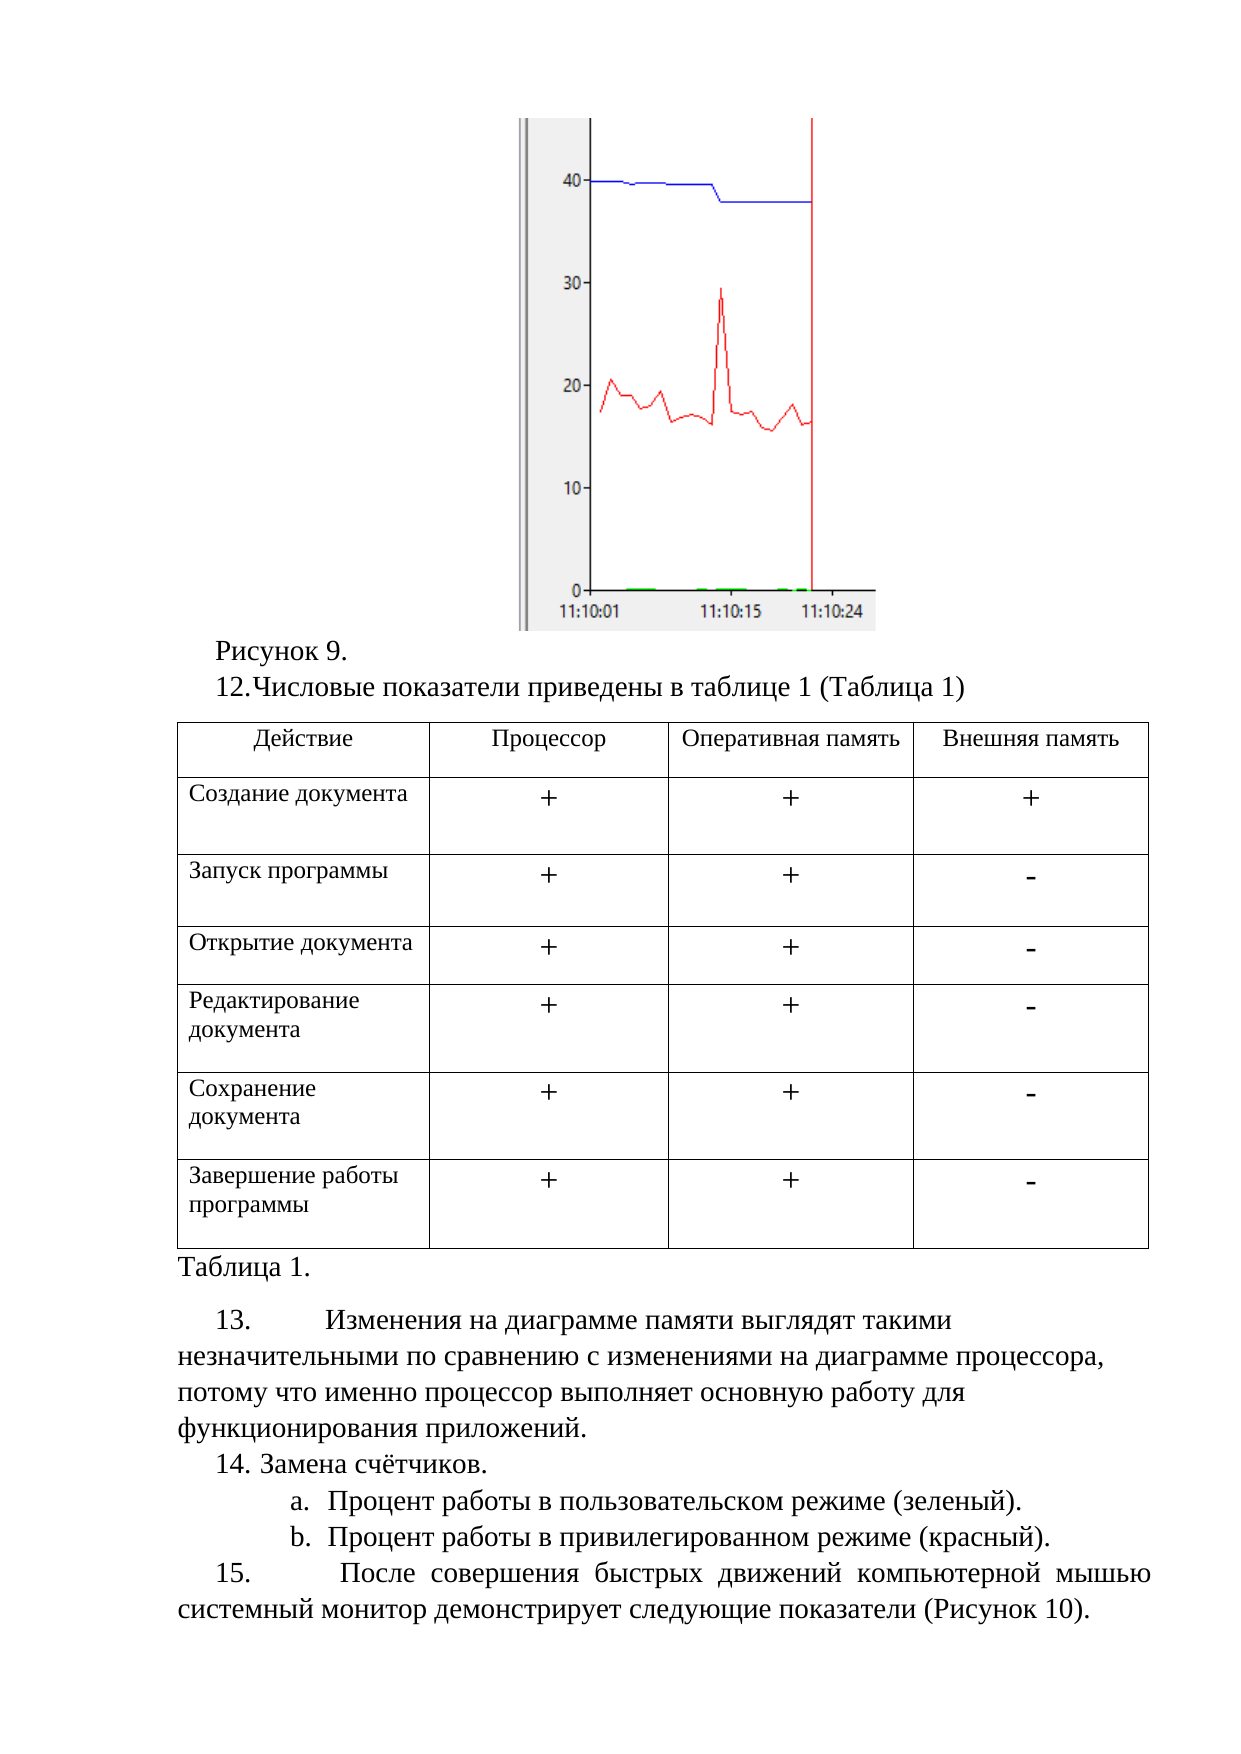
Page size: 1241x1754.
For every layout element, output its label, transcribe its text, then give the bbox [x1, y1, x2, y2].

table_cell Создание документа [178, 778, 429, 854]
list После совершения быстрых движений компьютерной мышью системный монитор демонстрирует следующие показатели (Рисунок 10). [177, 1555, 1152, 1624]
table_cell + [914, 778, 1148, 854]
table_cell Завершение работы программы [178, 1160, 429, 1248]
table_header Внешняя память [914, 723, 1148, 777]
table_cell + [669, 778, 913, 854]
text Таблица 1. [177, 1249, 1152, 1283]
list Рисунок 9. [215, 633, 1152, 666]
table_cell Открытие документа [178, 927, 429, 984]
table_cell + [430, 1160, 668, 1248]
table_cell + [669, 855, 913, 926]
table_cell - [914, 927, 1148, 984]
table_cell + [430, 855, 668, 926]
table_cell - [914, 855, 1148, 926]
table_header Оперативная память [669, 723, 913, 777]
table_cell + [669, 1160, 913, 1248]
table_cell + [669, 1073, 913, 1159]
picture [490, 118, 876, 631]
table_header Процессор [430, 723, 668, 777]
table_cell + [430, 985, 668, 1072]
table_cell + [430, 927, 668, 984]
list Изменения на диаграмме памяти выглядят такими незначительными по сравнению с изменениями на диаграмме процессора, потому что именно процессор выполняет основную работу для функционирования приложений. [177, 1302, 1152, 1444]
table_cell Редактирование документа [178, 985, 429, 1072]
table_cell Запуск программы [178, 855, 429, 926]
list Числовые показатели приведены в таблице 1 (Таблица 1) [215, 669, 1152, 702]
table_cell - [914, 985, 1148, 1072]
table_cell + [669, 927, 913, 984]
list Процент работы в привилегированном режиме (красный). [290, 1519, 1152, 1552]
table_cell Сохранение документа [178, 1073, 429, 1159]
table_cell + [669, 985, 913, 1072]
table_cell + [430, 1073, 668, 1159]
list Замена счётчиков. [215, 1446, 1152, 1480]
table_cell - [914, 1073, 1148, 1159]
table_cell - [914, 1160, 1148, 1248]
list Процент работы в пользовательском режиме (зеленый). [290, 1483, 1152, 1516]
table_header Действие [178, 723, 429, 777]
table_cell + [430, 778, 668, 854]
